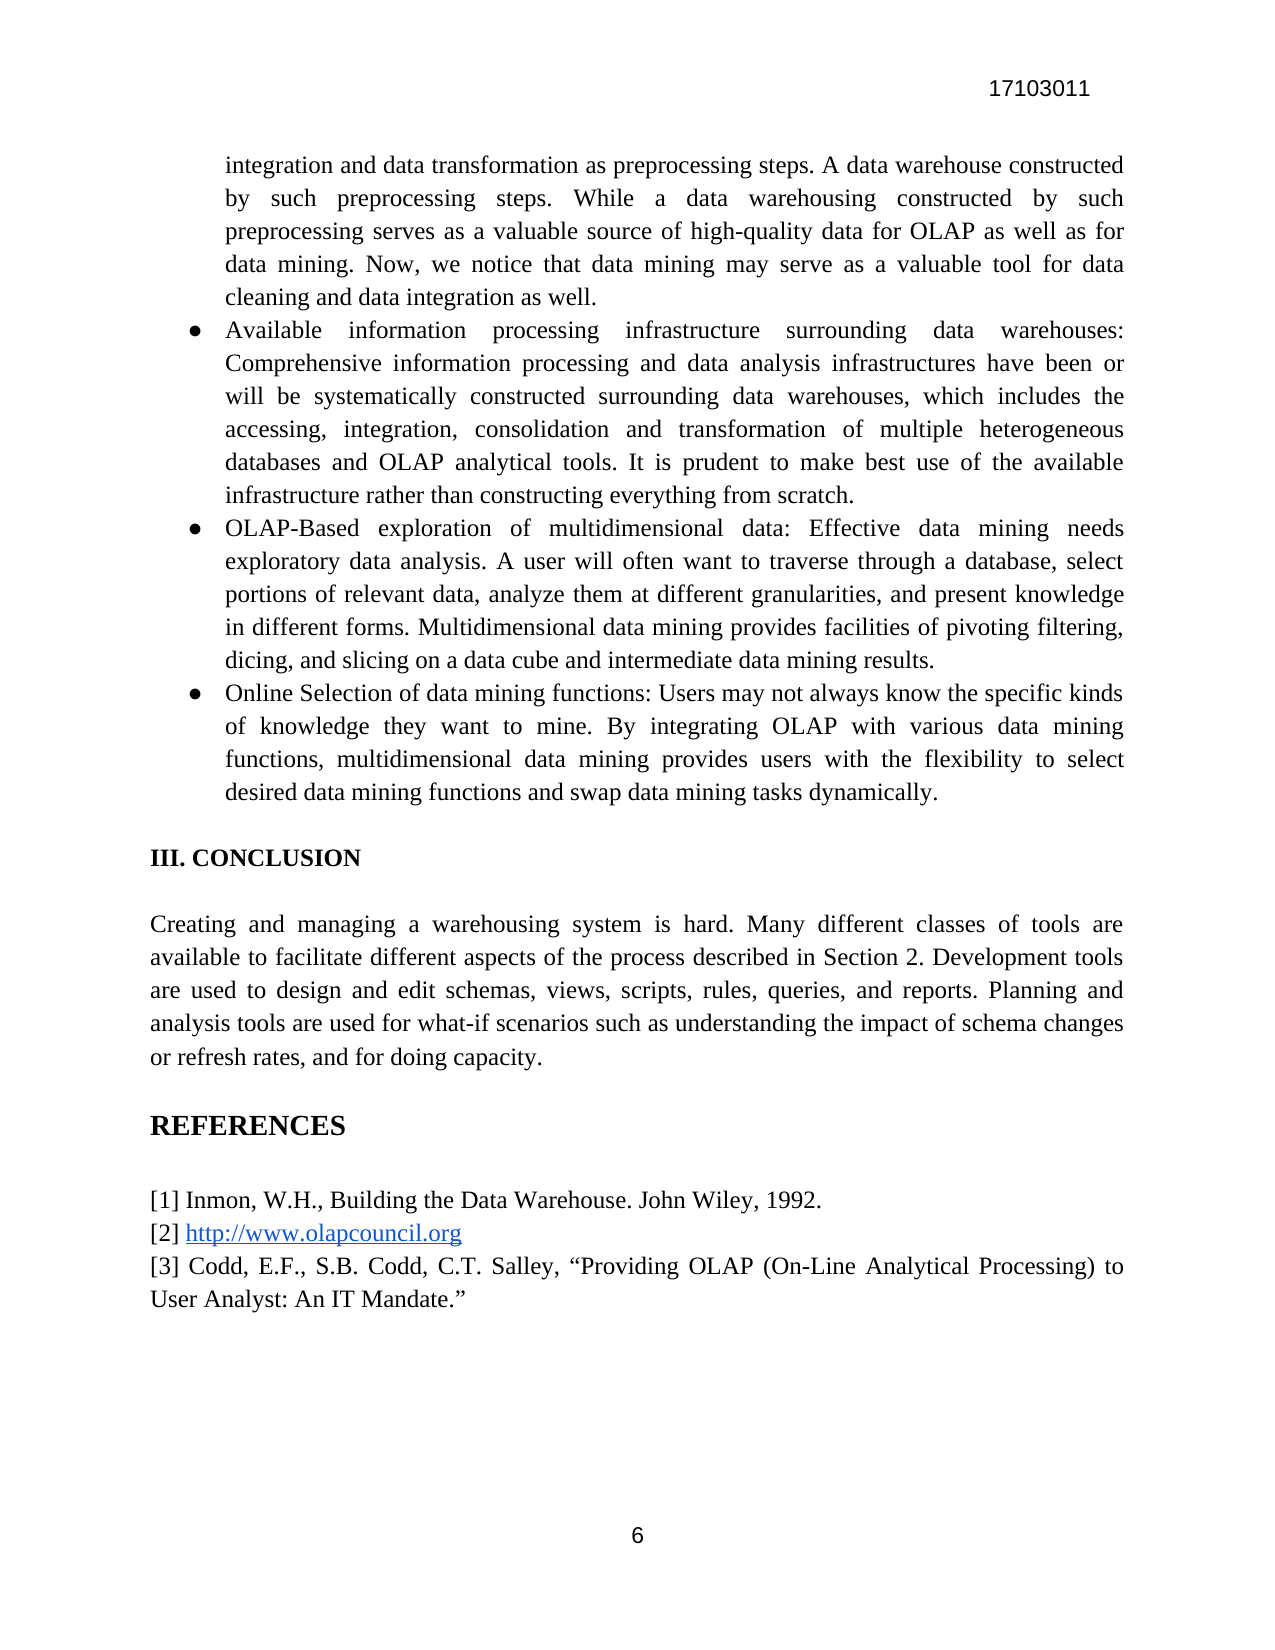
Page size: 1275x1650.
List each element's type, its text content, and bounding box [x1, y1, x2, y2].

list Online Selection of data mining functions: Users may not always know the specific kinds of knowledge they want to mine. By integrating OLAP with various data mining functions, multidimensional data mining provides users with the flexibility to select desired data mining functions and swap data mining tasks dynamically. [187, 678, 1125, 806]
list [187, 150, 1125, 311]
list Available information processing infrastructure surrounding data warehouses: Comprehensive information processing and data analysis infrastructures have been or will be systematically constructed surrounding data warehouses, which includes the accessing, integration, consolidation and transformation of multiple heterogeneous databases and OLAP analytical tools. It is prudent to make best use of the available infrastructure rather than constructing everything from scratch. [187, 315, 1125, 509]
text III. CONCLUSION [150, 843, 1125, 872]
list OLAP-Based exploration of multidimensional data: Effective data mining needs exploratory data analysis. A user will often want to traverse through a database, select portions of relevant data, analyze them at different granularities, and present knowledge in different forms. Multidimensional data mining provides facilities of pivoting filtering, dicing, and slicing on a data cube and intermediate data mining results. [187, 513, 1125, 674]
text [3] Codd, E.F., S.B. Codd, C.T. Salley, “Providing OLAP (On-Line Analytical Processing) to User Analyst: An IT Mandate.” [150, 1251, 1125, 1312]
text [1] Inmon, W.H., Building the Data Warehouse. John Wiley, 1992. [150, 1185, 1125, 1213]
text Creating and managing a warehousing system is hard. Many different classes of tools are available to facilitate different aspects of the process described in Section 2. Development tools are used to design and edit schemas, views, scripts, rules, queries, and reports. Planning and analysis tools are used for what-if scenarios such as understanding the impact of schema changes or refresh rates, and for doing capacity. [150, 909, 1125, 1070]
text REFERENCES [150, 1108, 1125, 1141]
text [2] http://www.olapcouncil.org [150, 1218, 1125, 1246]
